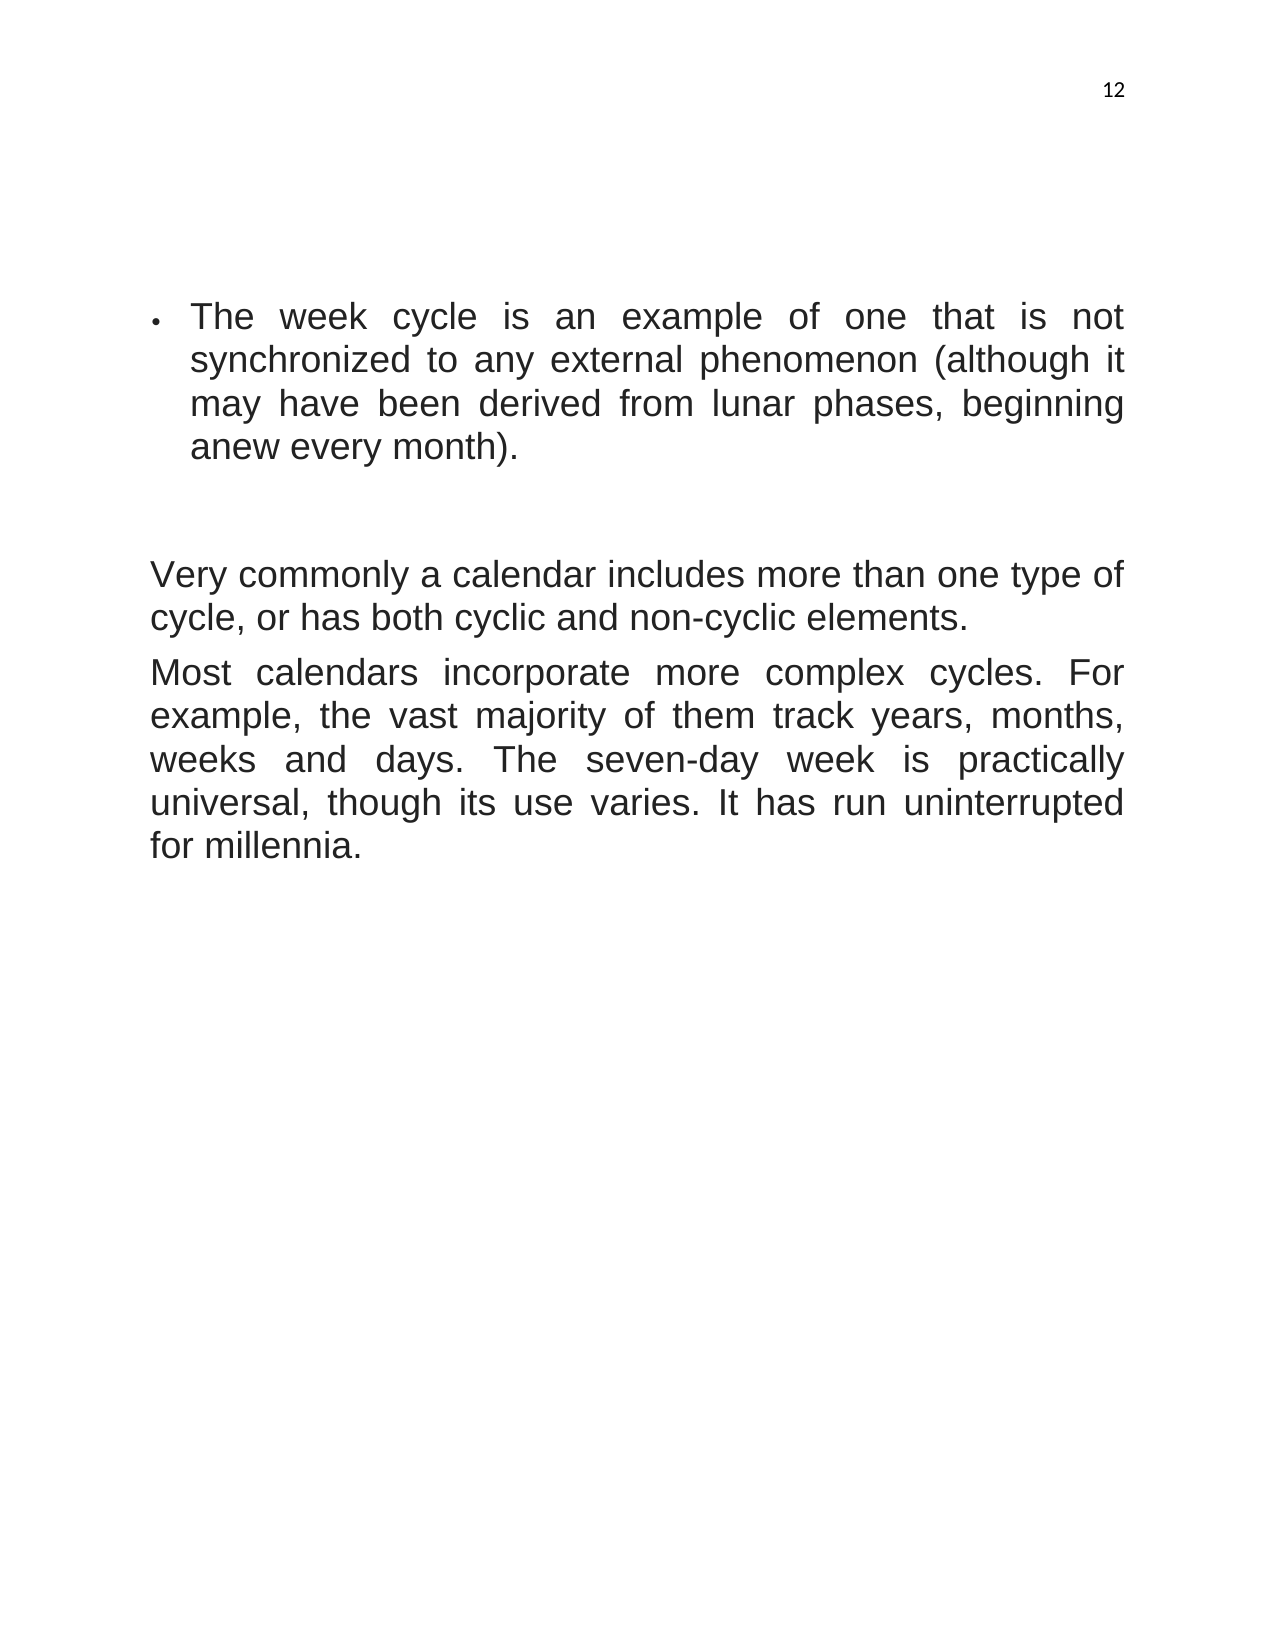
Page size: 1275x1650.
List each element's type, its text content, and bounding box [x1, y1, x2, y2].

text Most calendars incorporate more complex cycles. For example, the vast majority of them track years, months, weeks and days. The seven-day week is practically universal, though its use varies. It has run uninterrupted for millennia. [150, 651, 1125, 866]
text Very commonly a calendar includes more than one type of cycle, or has both cyclic and non-cyclic elements. [150, 552, 1125, 638]
list The week cycle is an example of one that is not synchronized to any external phenomenon (although it may have been derived from lunar phases, beginning anew every month). [152, 294, 1125, 467]
